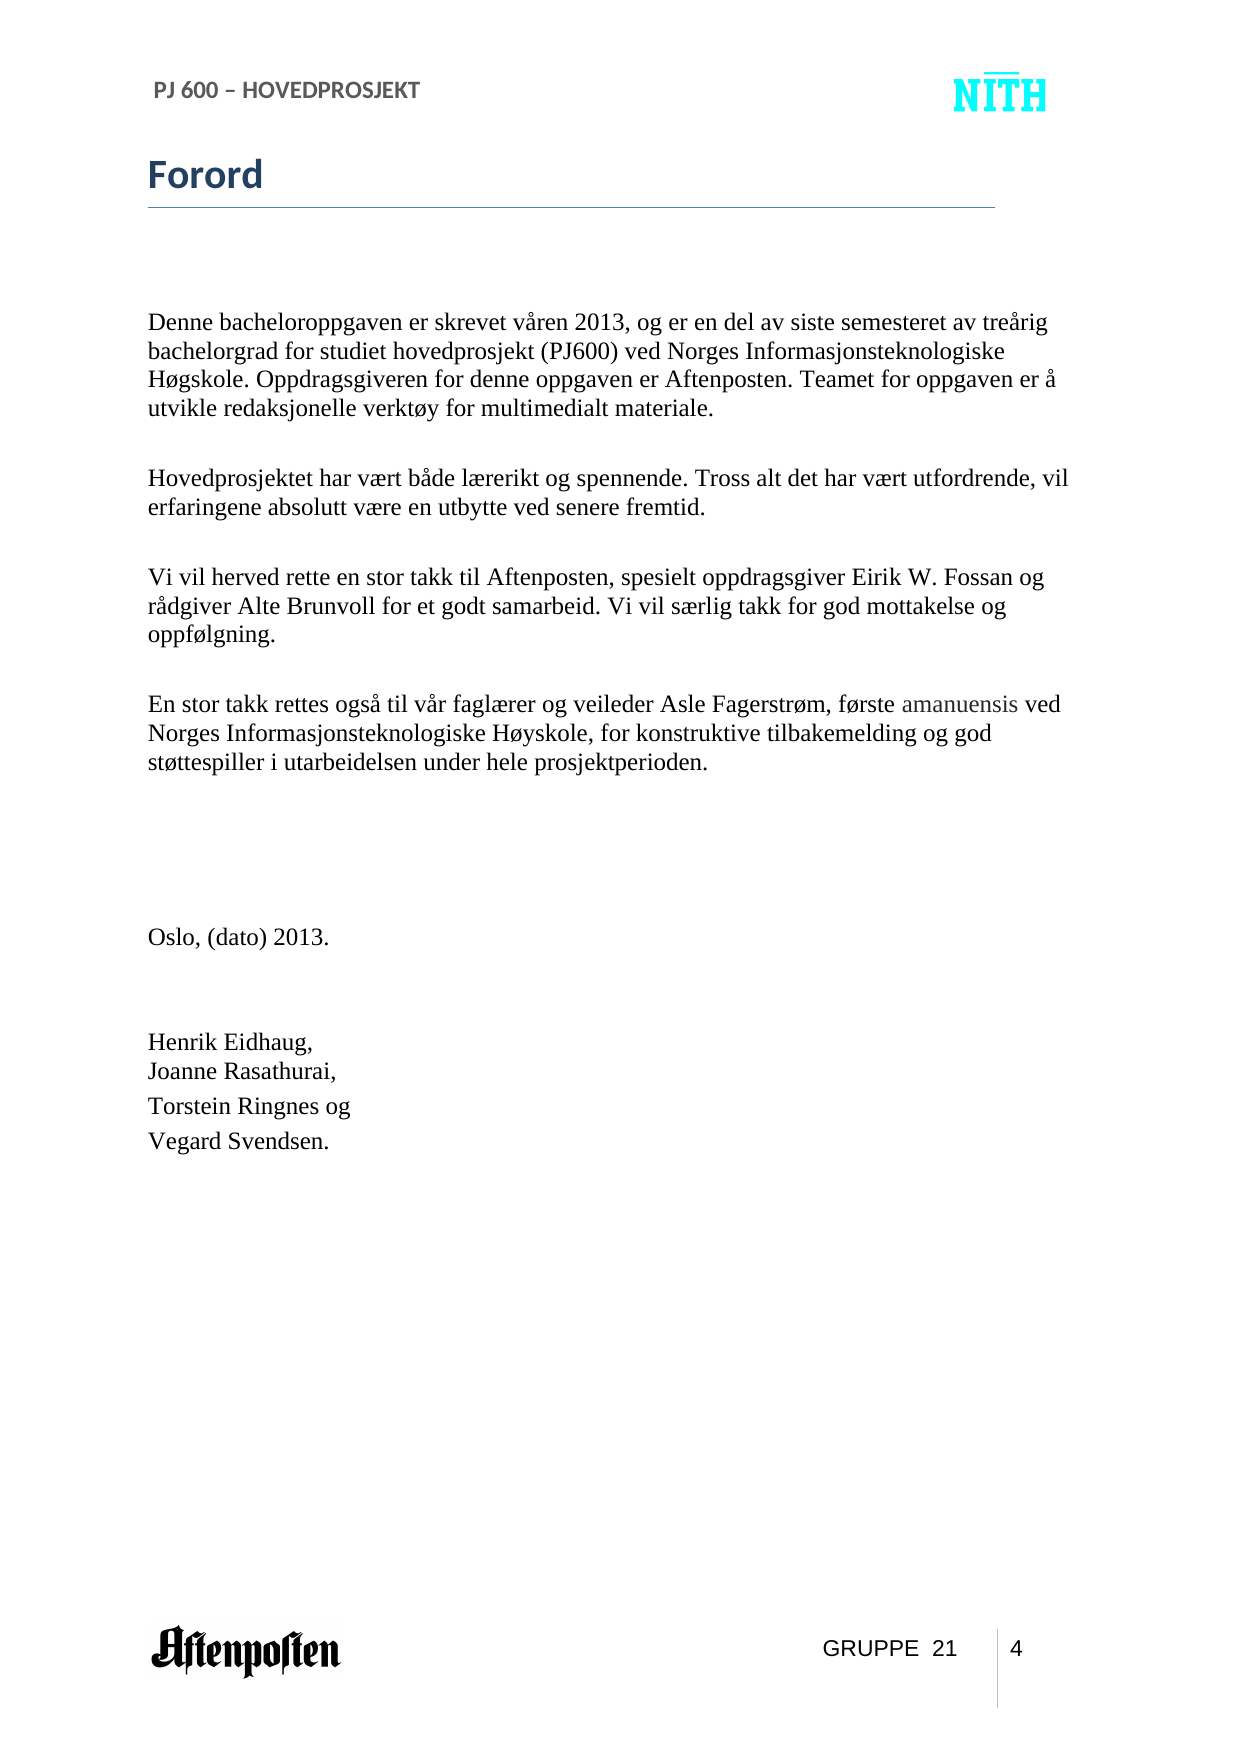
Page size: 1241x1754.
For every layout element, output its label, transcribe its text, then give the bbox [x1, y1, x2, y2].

picture [953, 72, 1046, 115]
text Torstein Ringnes og [148, 1091, 1092, 1119]
text Vegard Svendsen. [148, 1126, 1092, 1154]
text Forord [148, 148, 995, 207]
text Oslo, (dato) 2013. [148, 922, 1092, 951]
text Denne bacheloroppgaven er skrevet våren 2013, og er en del av siste semesteret av treårig bachelorgrad for studiet hovedprosjekt (PJ600) ved Norges Informasjonsteknologiske Høgskole. Oppdragsgiveren for denne oppgaven er Aftenposten. Teamet for oppgaven er å utvikle redaksjonelle verktøy for multimedialt materiale. [148, 307, 1092, 422]
text Vi vil herved rette en stor takk til Aftenposten, spesielt oppdragsgiver Eirik W. Fossan og rådgiver Alte Brunvoll for et godt samarbeid. Vi vil særlig takk for god mottakelse og oppfølgning. [148, 562, 1092, 648]
picture [147, 1622, 346, 1681]
text Henrik Eidhaug, Joanne Rasathurai, [148, 1027, 1092, 1084]
text Hovedprosjektet har vært både lærerikt og spennende. Tross alt det har vært utfordrende, vil erfaringene absolutt være en utbytte ved senere fremtid. [148, 463, 1092, 521]
text En stor takk rettes også til vår faglærer og veileder Asle Fagerstrøm, første amanuensis ved Norges Informasjonsteknologiske Høyskole, for konstruktive tilbakemelding og god støttespiller i utarbeidelsen under hele prosjektperioden. [148, 689, 1092, 776]
